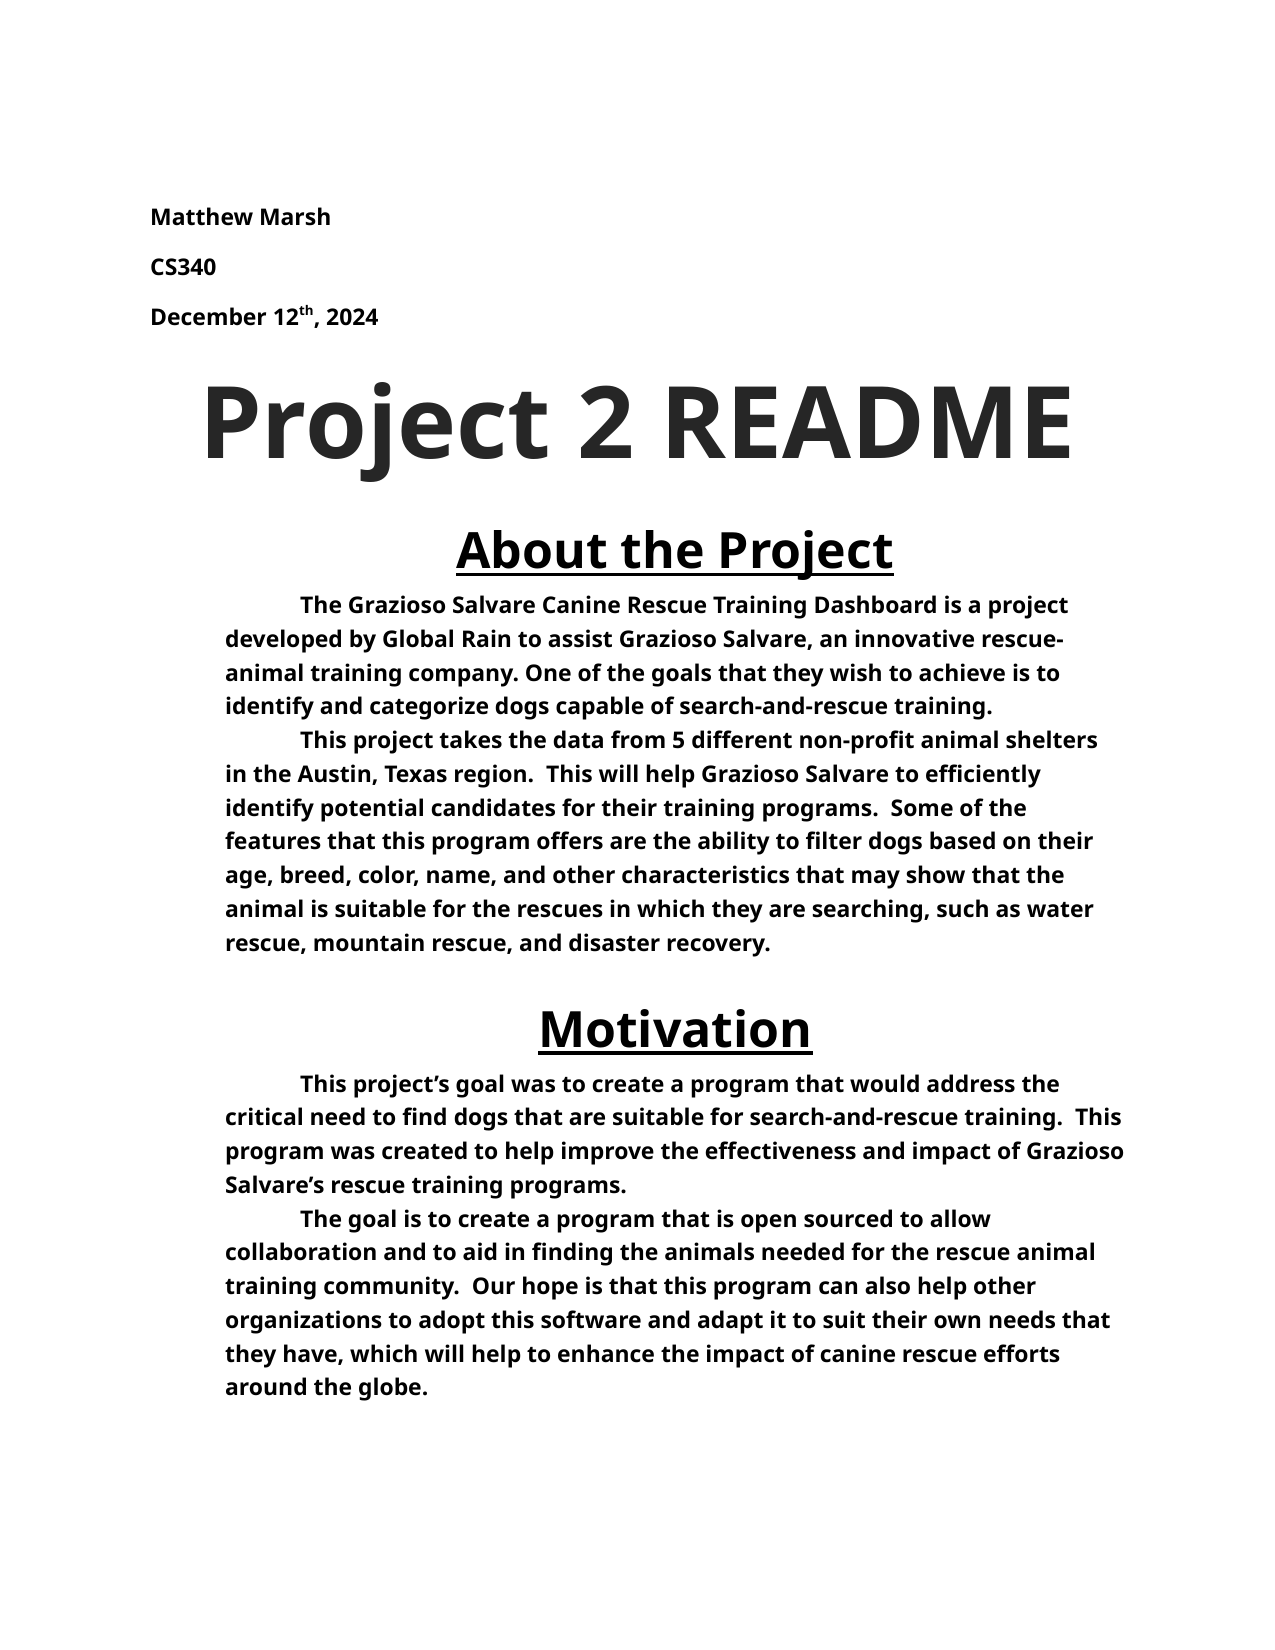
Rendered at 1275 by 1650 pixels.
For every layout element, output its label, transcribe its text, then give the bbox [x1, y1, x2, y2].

text Matthew Marsh [150, 200, 1125, 232]
list The goal is to create a program that is open sourced to allow collaboration and to aid in finding the animals needed for the rescue animal training community. Our hope is that this program can also help other organizations to adopt this software and adapt it to suit their own needs that they have, which will help to enhance the impact of canine rescue efforts around the globe. [225, 1202, 1125, 1402]
text December 12th, 2024 [150, 301, 1125, 332]
list This project takes the data from 5 different non-profit animal shelters in the Austin, Texas region. This will help Grazioso Salvare to efficiently identify potential candidates for their training programs. Some of the features that this program offers are the ability to filter dogs based on their age, breed, color, name, and other characteristics that may show that the animal is suitable for the rescues in which they are searching, such as water rescue, mountain rescue, and disaster recovery. [225, 724, 1125, 958]
text Project 2 README [150, 352, 1125, 488]
list About the Project [225, 515, 1125, 583]
list The Grazioso Salvare Canine Rescue Training Dashboard is a project developed by Global Rain to assist Grazioso Salvare, an innovative rescue-animal training company. One of the goals that they wish to achieve is to identify and categorize dogs capable of search-and-rescue training. [225, 589, 1125, 721]
list This project’s goal was to create a program that would address the critical need to find dogs that are suitable for search-and-rescue training. This program was created to help improve the effectiveness and impact of Grazioso Salvare’s rescue training programs. [225, 1067, 1125, 1200]
list Motivation [225, 994, 1125, 1062]
text CS340 [150, 251, 1125, 282]
